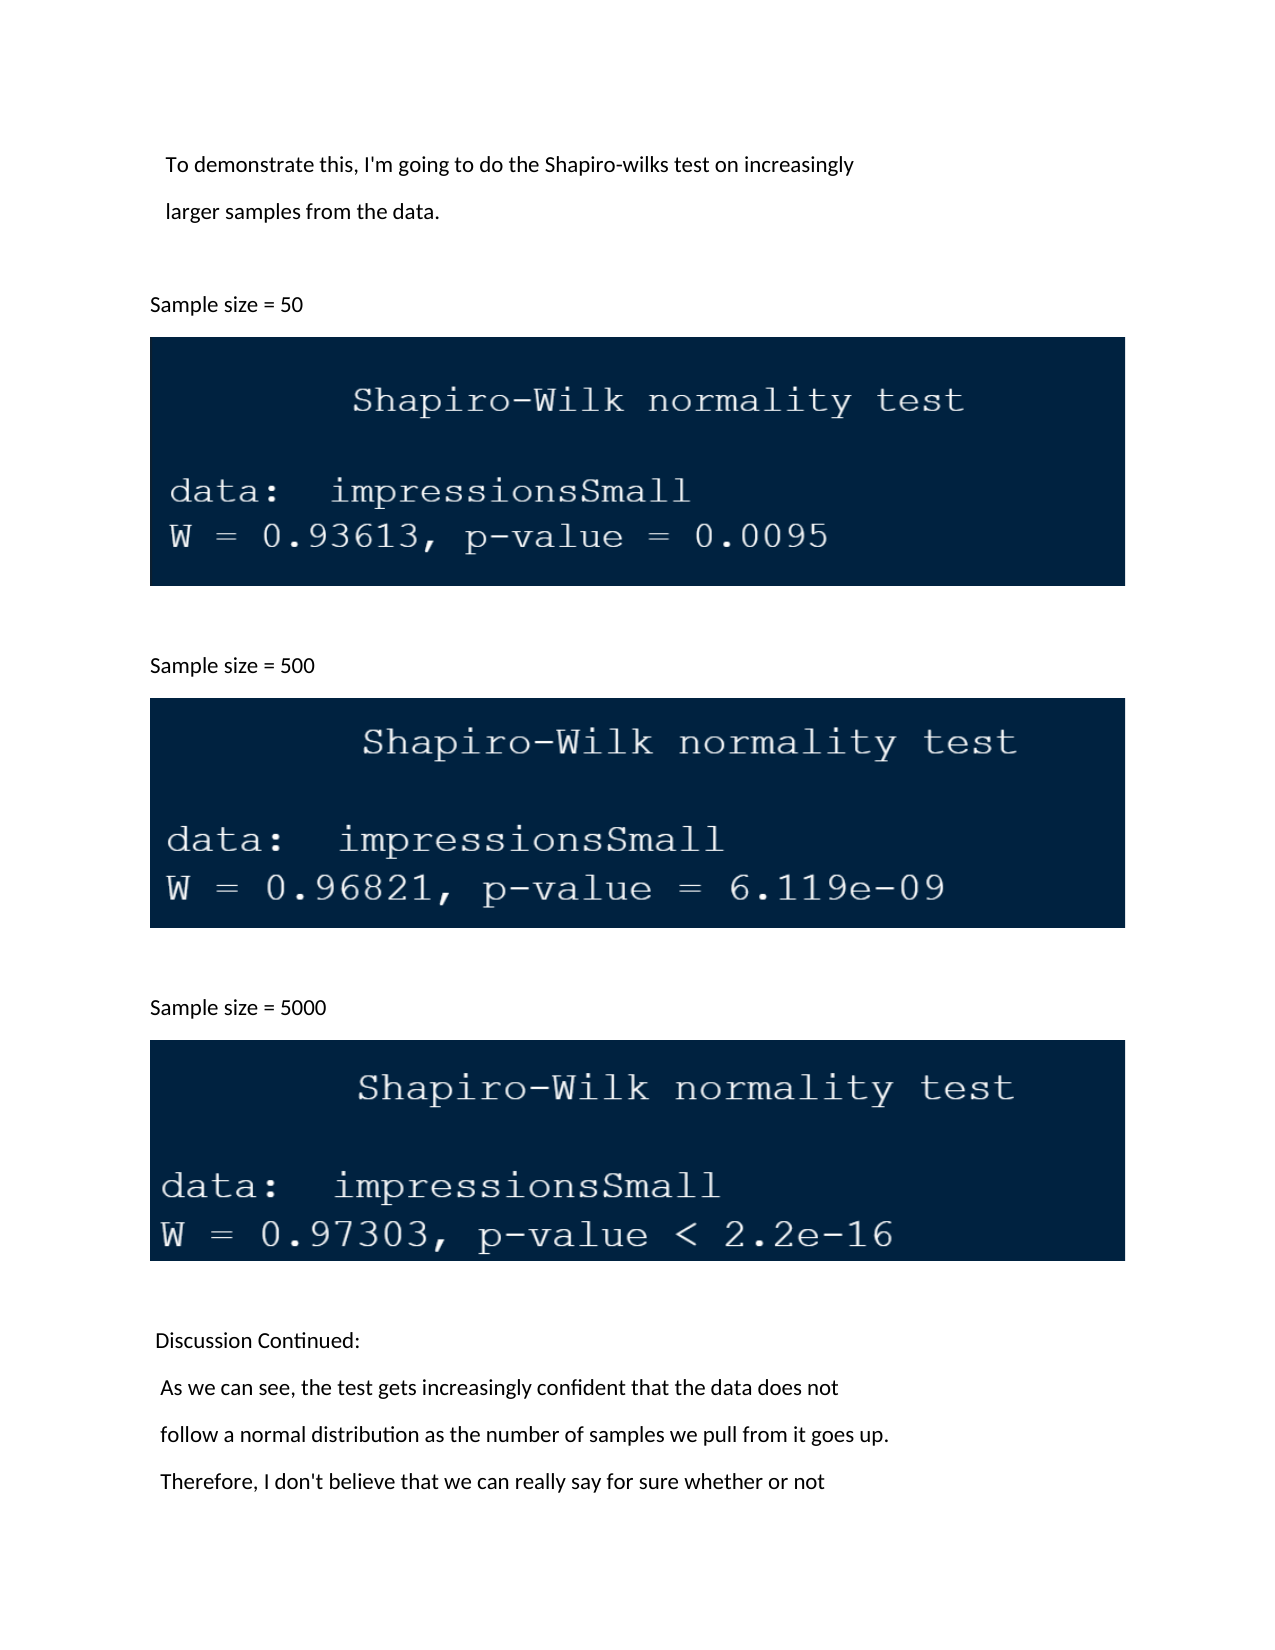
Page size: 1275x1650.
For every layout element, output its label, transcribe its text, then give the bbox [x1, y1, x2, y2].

text As we can see, the test gets increasingly confident that the data does not [150, 1373, 1125, 1401]
text Sample size = 5000 [150, 993, 1125, 1021]
text Discussion Continued: [150, 1326, 1125, 1354]
text follow a normal distribution as the number of samples we pull from it goes up. [150, 1420, 1125, 1448]
text Therefore, I don't believe that we can really say for sure whether or not [150, 1467, 1125, 1495]
picture [150, 1040, 1125, 1261]
text Sample size = 500 [150, 652, 1125, 680]
picture [150, 698, 1125, 928]
picture [150, 337, 1125, 586]
text To demonstrate this, I'm going to do the Shapiro-wilks test on increasingly [150, 150, 1125, 178]
text Sample size = 50 [150, 291, 1125, 319]
text larger samples from the data. [150, 197, 1125, 225]
